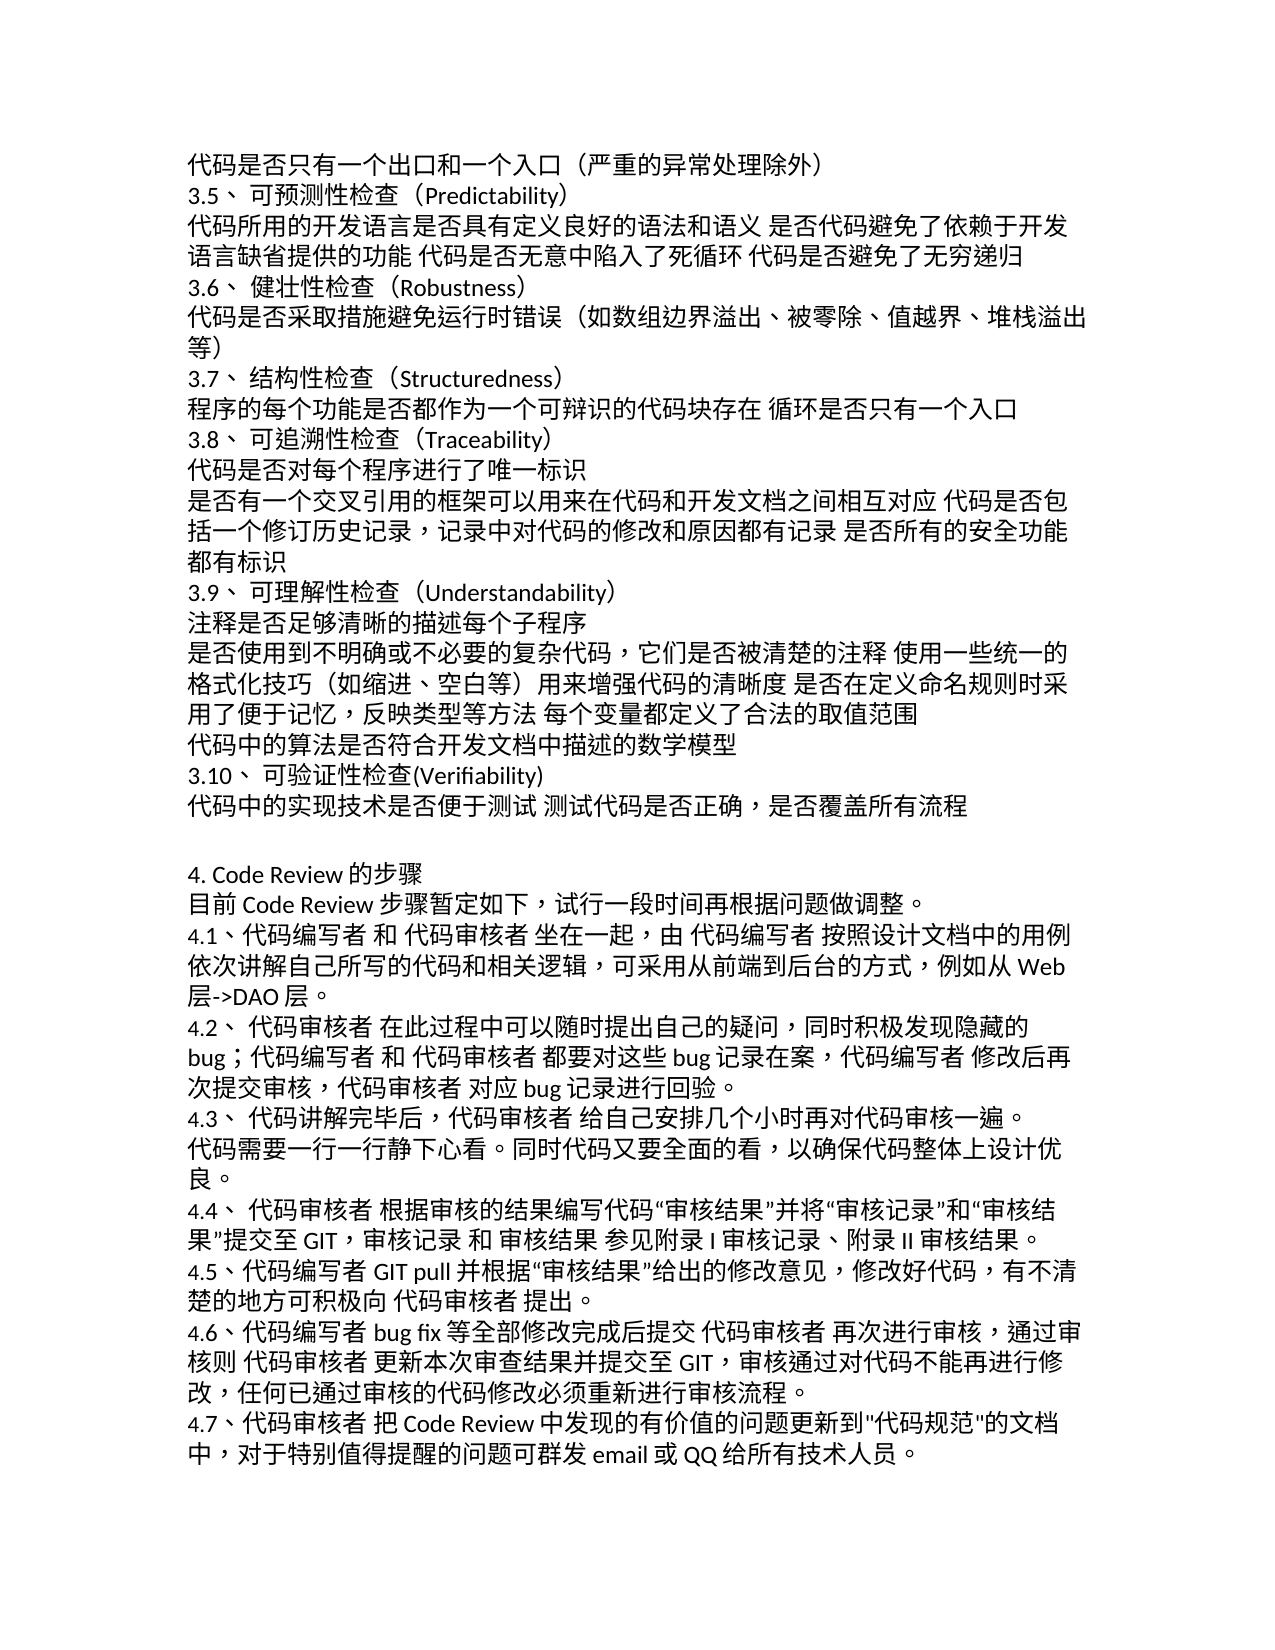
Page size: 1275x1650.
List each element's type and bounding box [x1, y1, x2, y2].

text [187, 859, 1087, 1497]
text [187, 150, 1087, 821]
